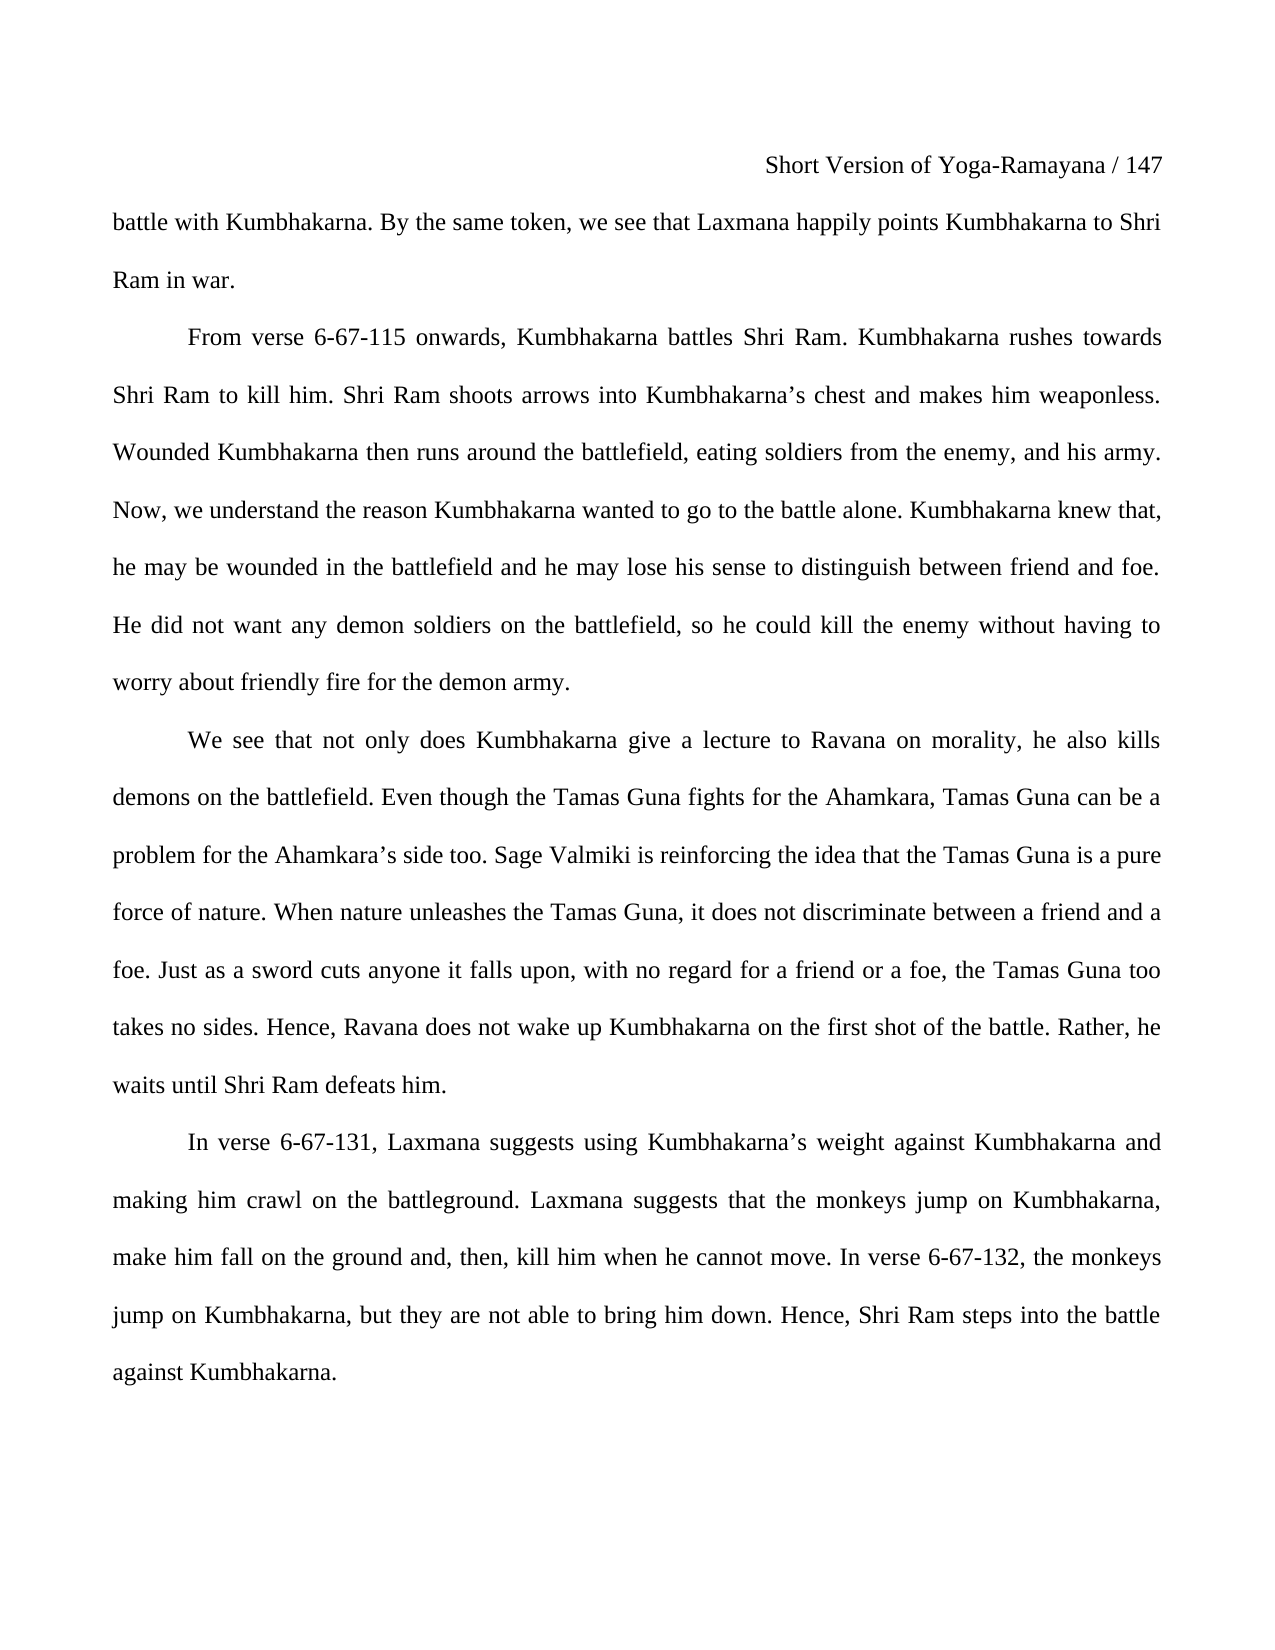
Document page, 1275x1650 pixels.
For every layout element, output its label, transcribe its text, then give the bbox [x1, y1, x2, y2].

text We see that not only does Kumbhakarna give a lecture to Ravana on morality, he also kills demons on the battlefield. Even though the Tamas Guna fights for the Ahamkara, Tamas Guna can be a problem for the Ahamkara’s side too. Sage Valmiki is reinforcing the idea that the Tamas Guna is a pure force of nature. When nature unleashes the Tamas Guna, it does not discriminate between a friend and a foe. Just as a sword cuts anyone it falls upon, with no regard for a friend or a foe, the Tamas Guna too takes no sides. Hence, Ravana does not wake up Kumbhakarna on the first shot of the battle. Rather, he waits until Shri Ram defeats him. [112, 725, 1162, 1099]
text From verse 6-67-115 onwards, Kumbhakarna battles Shri Ram. Kumbhakarna rushes towards Shri Ram to kill him. Shri Ram shoots arrows into Kumbhakarna’s chest and makes him weaponless. Wounded Kumbhakarna then runs around the battlefield, eating soldiers from the enemy, and his army. Now, we understand the reason Kumbhakarna wanted to go to the battle alone. Kumbhakarna knew that, he may be wounded in the battlefield and he may lose his sense to distinguish between friend and foe. He did not want any demon soldiers on the battlefield, so he could kill the enemy without having to worry about friendly fire for the demon army. [112, 322, 1162, 696]
text In verse 6-67-131, Laxmana suggests using Kumbhakarna’s weight against Kumbhakarna and making him crawl on the battleground. Laxmana suggests that the monkeys jump on Kumbhakarna, make him fall on the ground and, then, kill him when he cannot move. In verse 6-67-132, the monkeys jump on Kumbhakarna, but they are not able to bring him down. Hence, Shri Ram steps into the battle against Kumbhakarna. [112, 1127, 1162, 1386]
